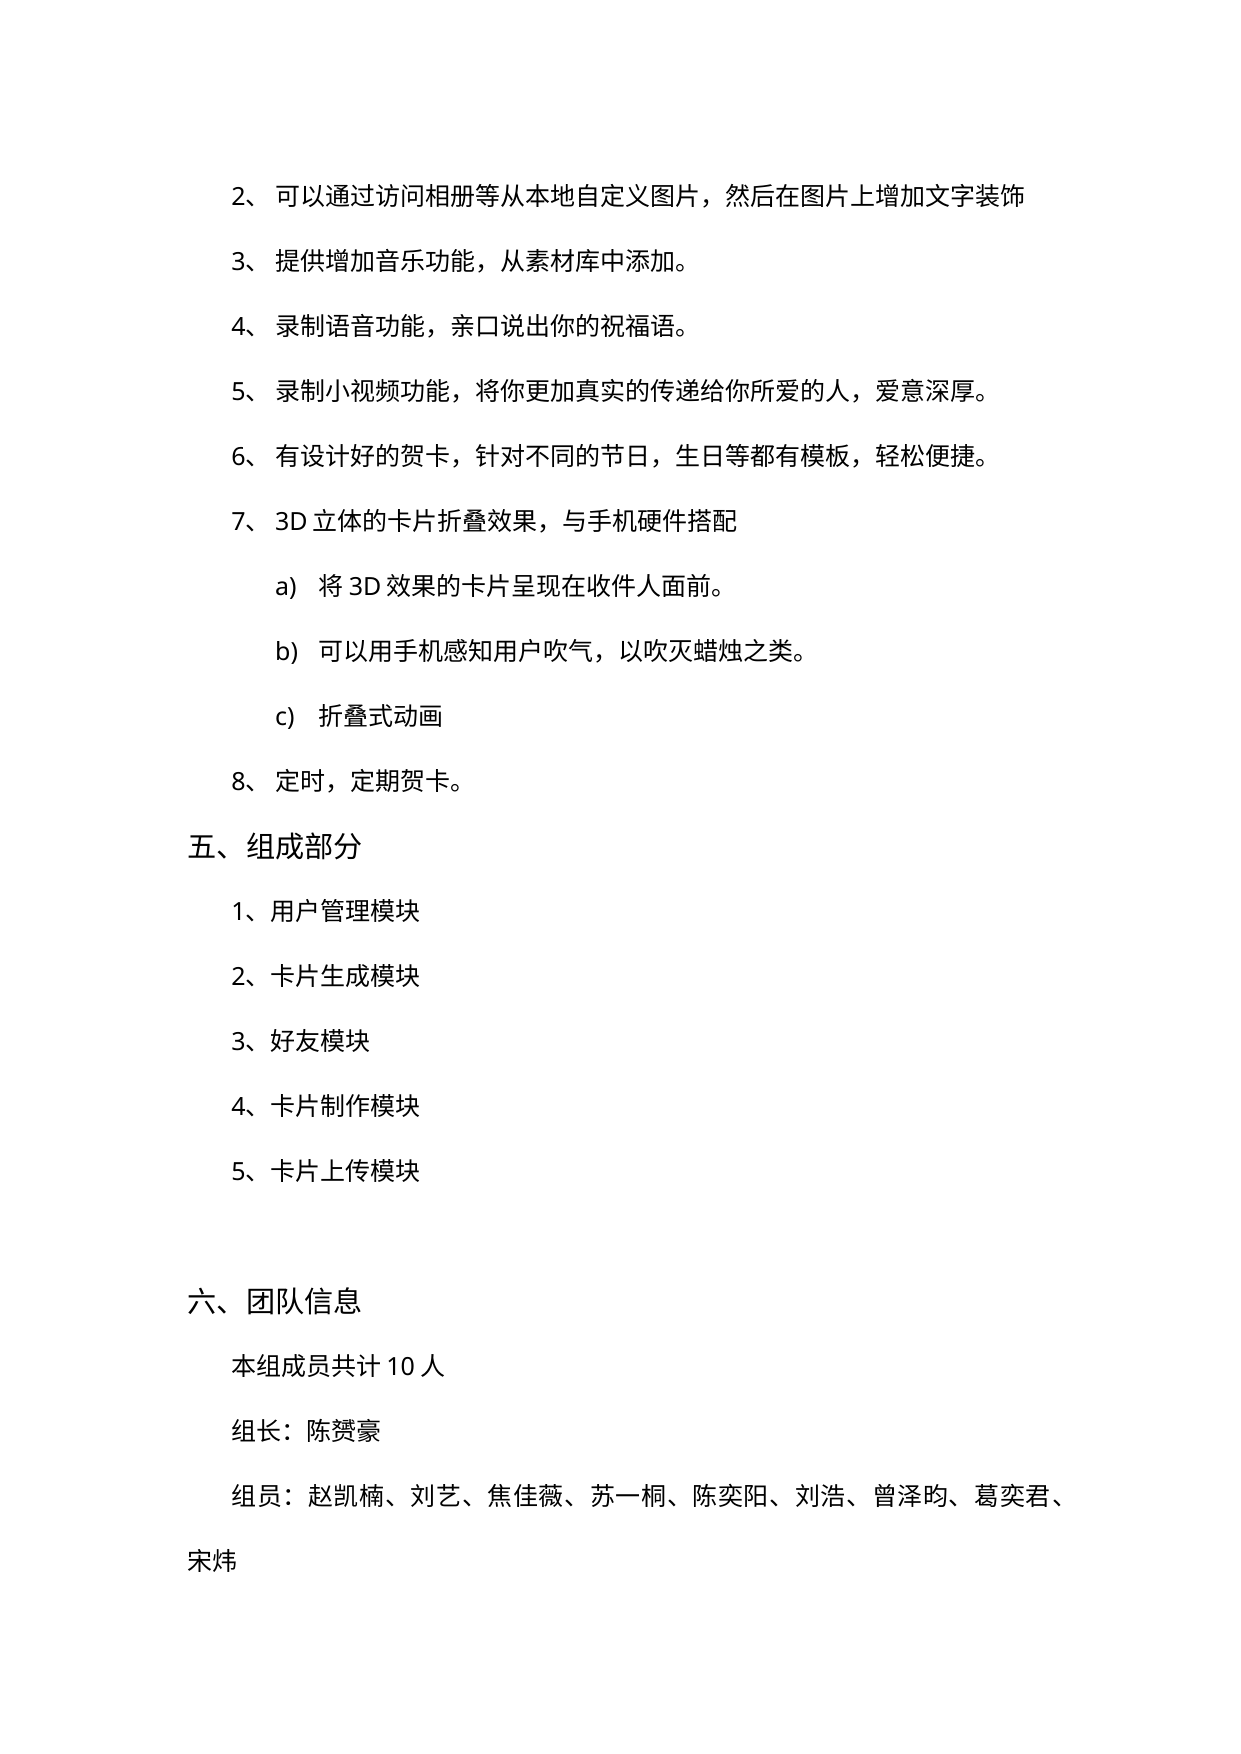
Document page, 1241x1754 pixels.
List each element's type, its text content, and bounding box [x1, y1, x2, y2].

text 3、好友模块 [187, 1007, 1053, 1072]
text 5、 录制小视频功能，将你更加真实的传递给你所爱的人，爱意深厚。 [187, 357, 1053, 422]
text 组员：赵凯楠、刘艺、焦佳薇、苏一桐、陈奕阳、刘浩、曾泽昀、葛奕君、宋炜 [187, 1462, 1053, 1592]
text 3、 提供增加音乐功能，从素材库中添加。 [187, 227, 1053, 292]
text 2、卡片生成模块 [187, 942, 1053, 1007]
text a) 将3D效果的卡片呈现在收件人面前。 [231, 552, 1053, 617]
text c) 折叠式动画 [231, 682, 1053, 747]
text 4、 录制语音功能，亲口说出你的祝福语。 [187, 292, 1053, 357]
text 六、团队信息 [187, 1267, 1053, 1332]
text 7、 3D立体的卡片折叠效果，与手机硬件搭配 [187, 487, 1053, 552]
text b) 可以用手机感知用户吹气，以吹灭蜡烛之类。 [231, 617, 1053, 682]
text 4、卡片制作模块 [187, 1072, 1053, 1137]
text 6、 有设计好的贺卡，针对不同的节日，生日等都有模板，轻松便捷。 [187, 422, 1053, 487]
text 本组成员共计10人 [231, 1332, 1053, 1397]
text 五、组成部分 [187, 812, 1053, 877]
text 1、用户管理模块 [187, 877, 1053, 942]
text 组长：陈赟豪 [187, 1397, 1053, 1462]
text 5、卡片上传模块 [187, 1137, 1053, 1202]
text 8、 定时，定期贺卡。 [187, 747, 1053, 812]
text 2、 可以通过访问相册等从本地自定义图片，然后在图片上增加文字装饰 [187, 162, 1053, 227]
